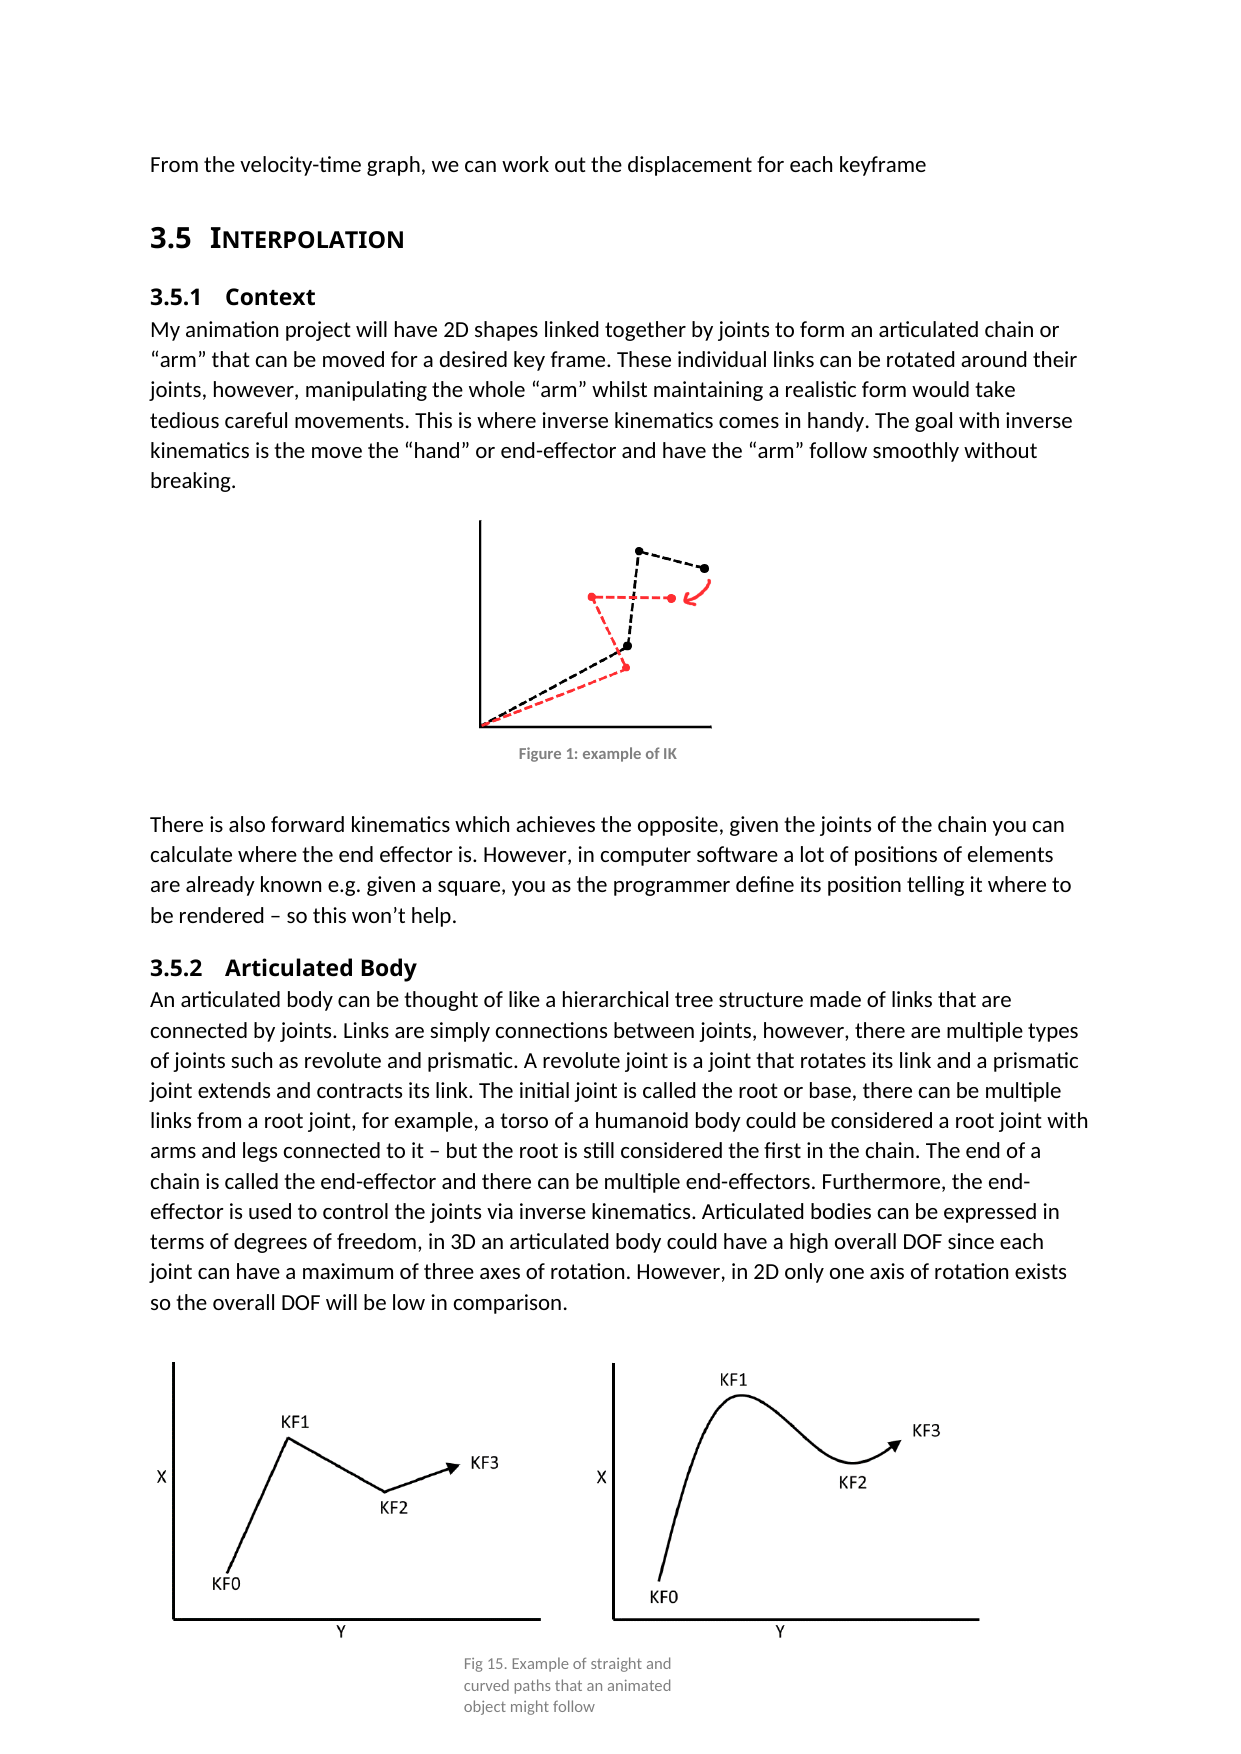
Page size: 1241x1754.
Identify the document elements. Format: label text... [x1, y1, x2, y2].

text An articulated body can be thought of like a hierarchical tree structure made of links that are connected by joints. Links are simply connections between joints, however, there are multiple types of joints such as revolute and prismatic. A revolute joint is a joint that rotates its link and a prismatic joint extends and contracts its link. The initial joint is called the root or base, there can be multiple links from a root joint, for example, a torso of a humanoid body could be considered a root joint with arms and legs connected to it – but the root is still considered the first in the chain. The end of a chain is called the end-effector and there can be multiple end-effectors. Furthermore, the end-effector is used to control the joints via inverse kinematics. Articulated bodies can be expressed in terms of degrees of freedom, in 3D an articulated body could have a high overall DOF since each joint can have a maximum of three axes of rotation. However, in 2D only one axis of rotation exists so the overall DOF will be low in comparison. [150, 986, 1090, 1316]
text My animation project will have 2D shapes linked together by joints to form an articulated chain or “arm” that can be moved for a desired key frame. These individual links can be rotated around their joints, however, manipulating the whole “arm” whilst maintaining a realistic form would take tedious careful movements. This is where inverse kinematics comes in handy. The goal with inverse kinematics is the move the “hand” or end-effector and have the “arm” follow smoothly without breaking. [150, 315, 1090, 494]
picture [150, 1328, 569, 1643]
subtitle Context [150, 281, 1090, 313]
picture [455, 507, 738, 743]
text There is also forward kinematics which achieves the opposite, given the joints of the chain you can calculate where the end effector is. However, in computer software a lot of positions of elements are already known e.g. given a square, you as the programmer define its position telling it where to be rendered – so this won’t help. [150, 810, 1090, 929]
subtitle Articulated Body [150, 952, 1090, 983]
picture [590, 1329, 1007, 1643]
subtitle Interpolation [150, 218, 1090, 257]
text From the velocity-time graph, we can work out the displacement for each keyframe [150, 150, 1090, 178]
